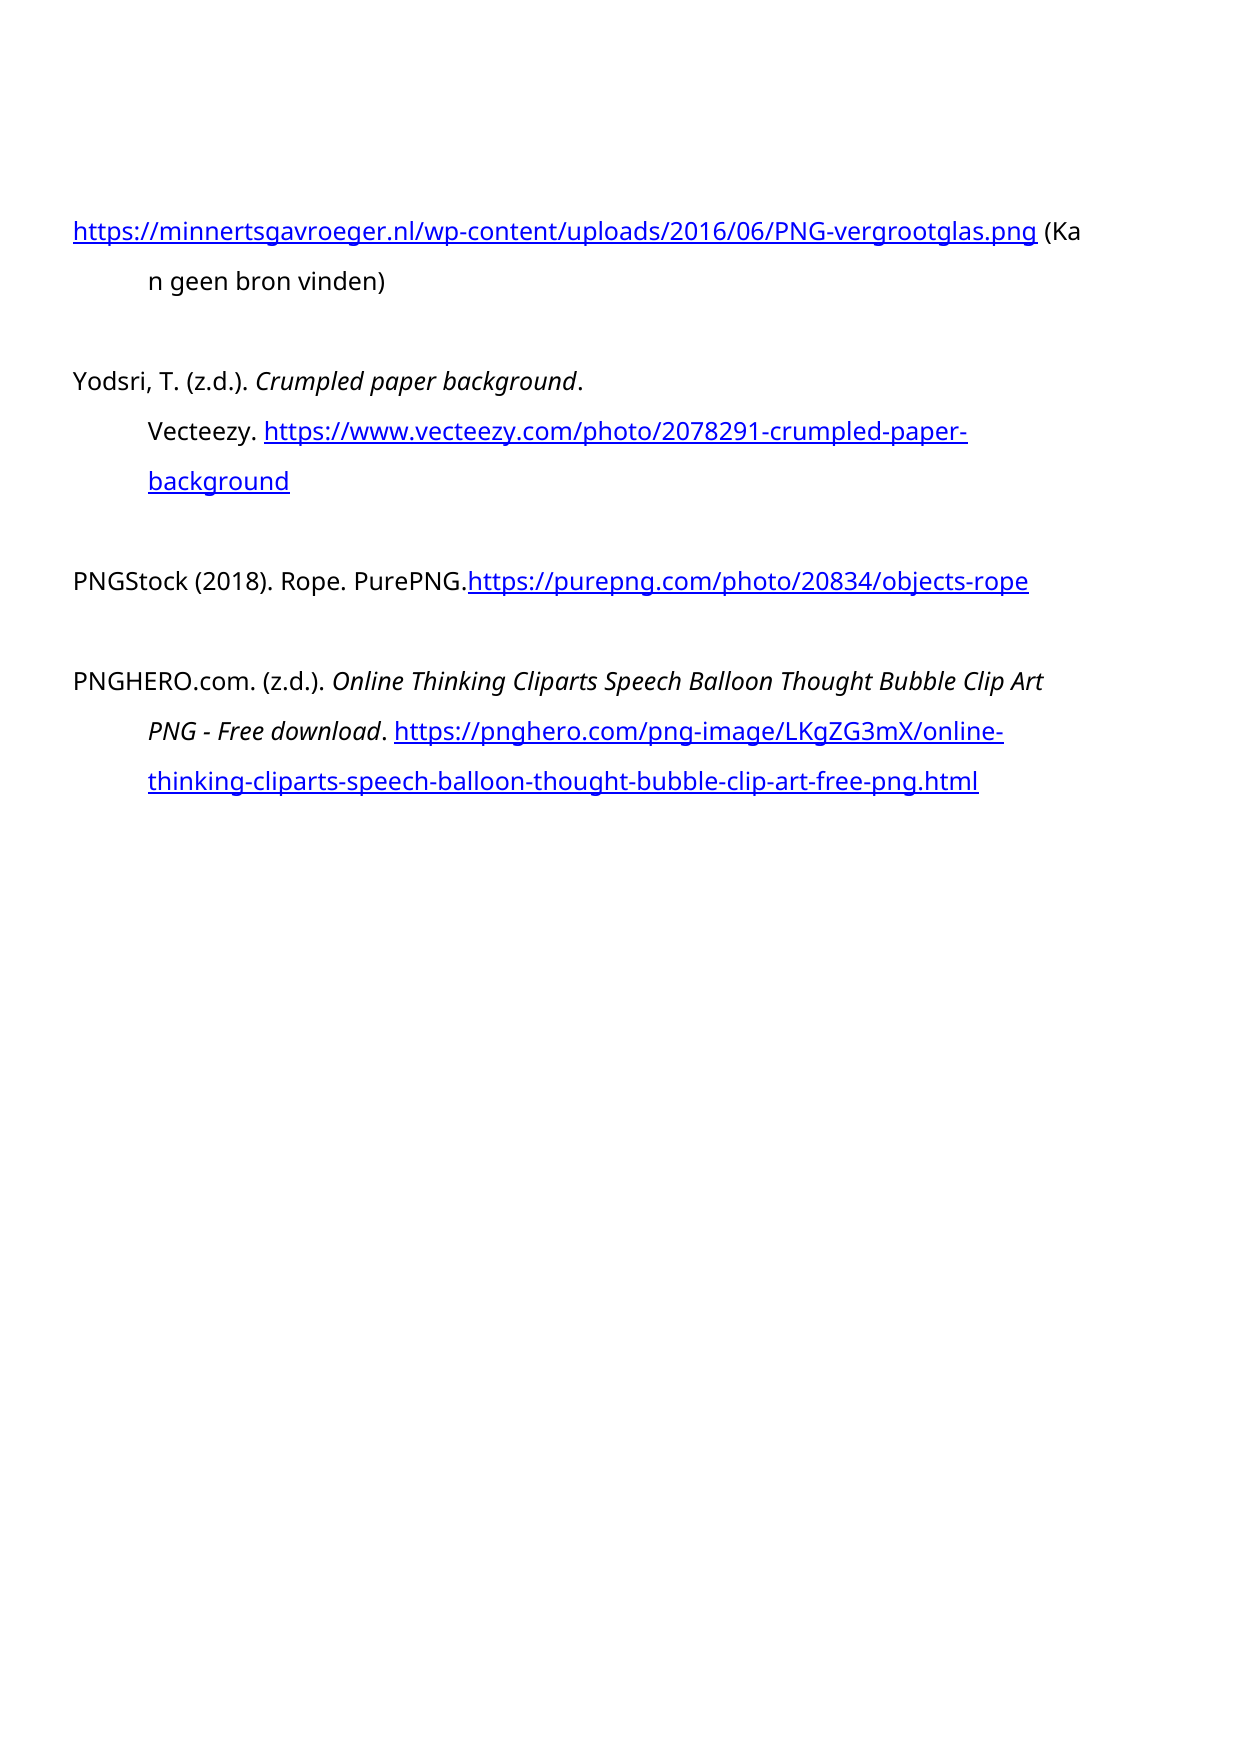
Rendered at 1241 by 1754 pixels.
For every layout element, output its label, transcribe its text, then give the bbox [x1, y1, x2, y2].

text Yodsri, T. (z.d.). Crumpled paper background. Vecteezy. https://www.vecteezy.com/photo/2078291-crumpled-paper-background [73, 348, 1093, 498]
text PNGHERO.com. (z.d.). Online Thinking Cliparts Speech Balloon Thought Bubble Clip Art PNG - Free download. https://pnghero.com/png-image/LKgZG3mX/online-thinking-cliparts-speech-balloon-thought-bubble-clip-art-free-png.html [73, 648, 1093, 798]
text https://minnertsgavroeger.nl/wp-content/uploads/2016/06/PNG-vergrootglas.png (Kan geen bron vinden) [73, 198, 1093, 298]
text PNGStock (2018). Rope. PurePNG.https://purepng.com/photo/20834/objects-rope [73, 548, 1093, 598]
